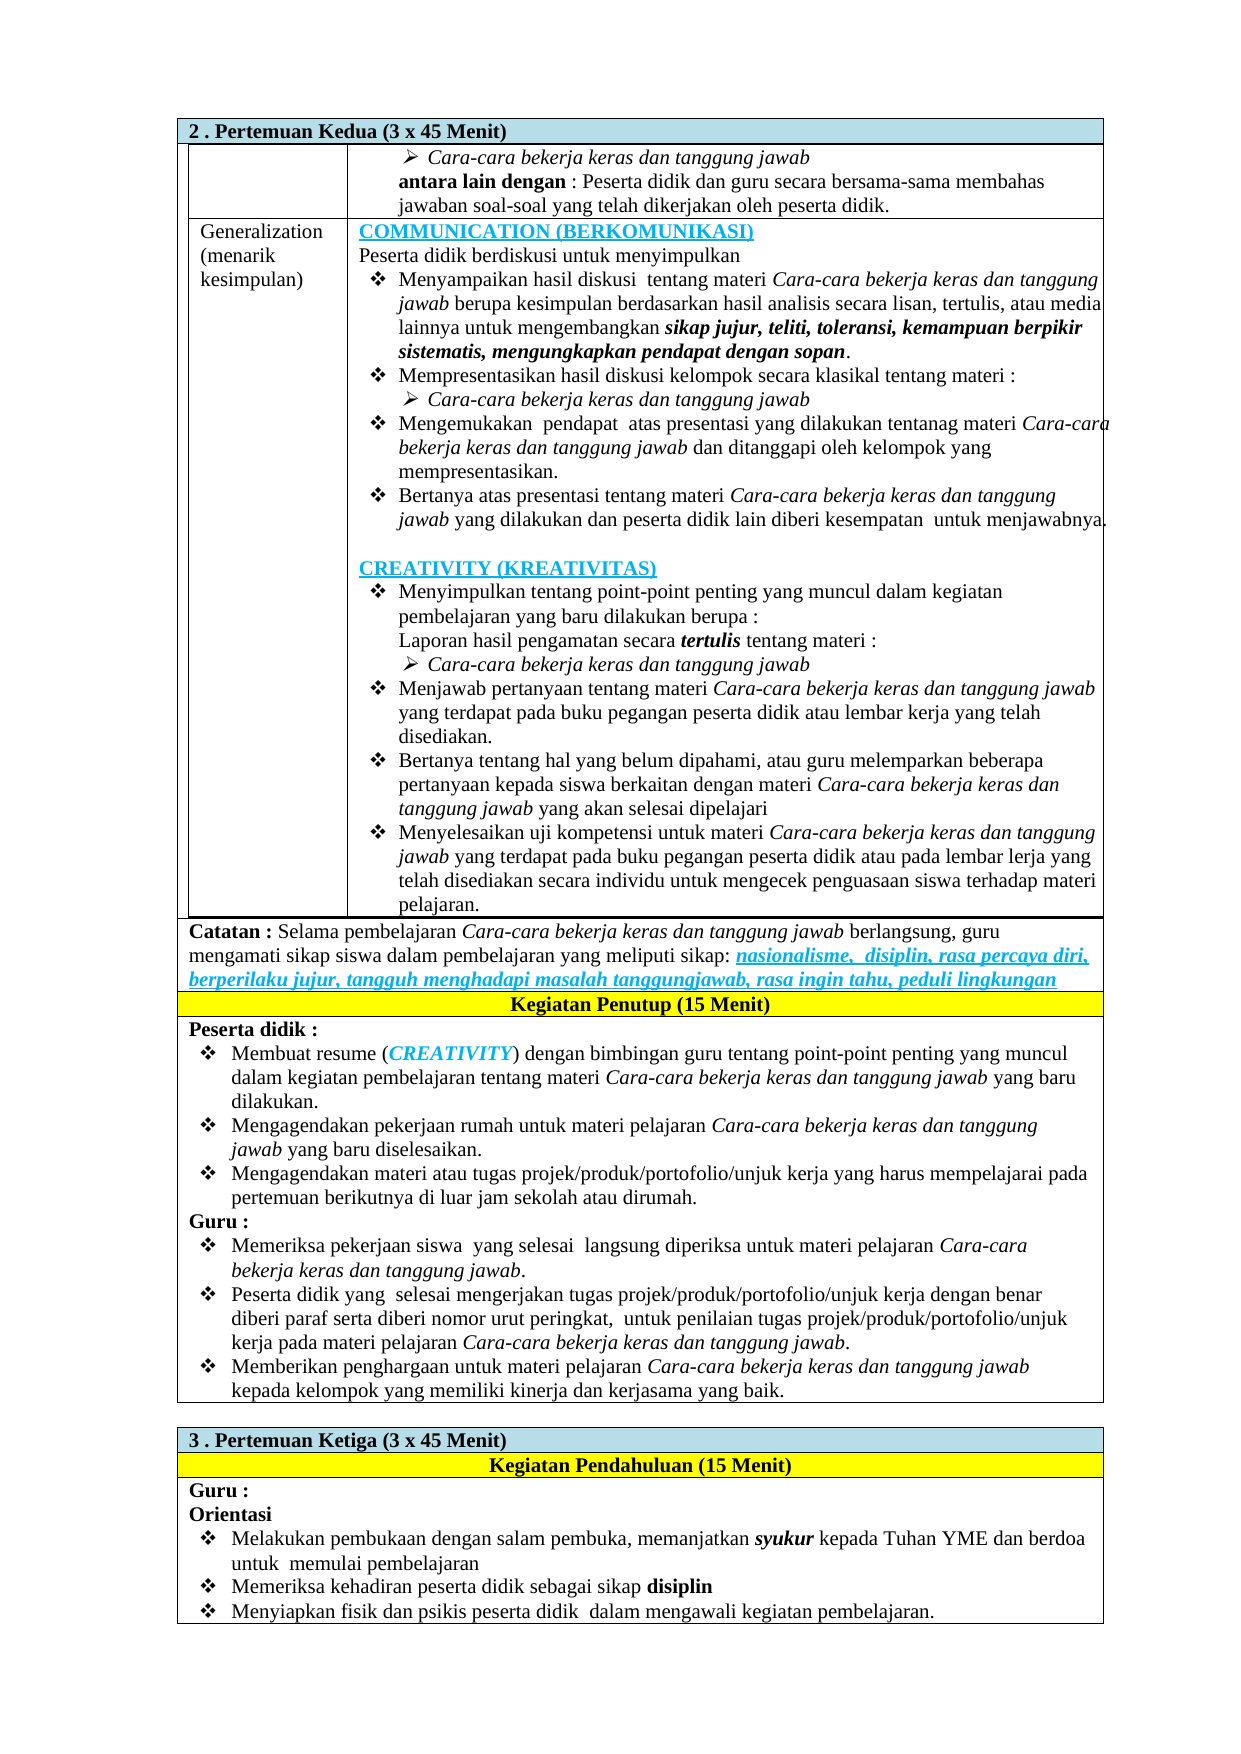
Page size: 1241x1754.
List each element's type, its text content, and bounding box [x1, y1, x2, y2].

table_cell [189, 219, 347, 916]
table_cell Kegiatan Penutup (15 Menit) [178, 992, 1103, 1016]
table_header 2 . Pertemuan Kedua (3 x 45 Menit) [178, 119, 1103, 143]
table_header 3 . Pertemuan Ketiga (3 x 45 Menit) [178, 1428, 1103, 1452]
table_cell Peserta didik : Membuat resume (CREATIVITY) dengan bimbingan guru tentang point-point penting yang muncul dalam kegiatan pembelajaran tentang materi Cara-cara bekerja keras dan tanggung jawab yang baru dilakukan. Mengagendakan pekerjaan rumah untuk materi pelajaran Cara-cara bekerja keras dan tanggung jawab yang baru diselesaikan. Mengagendakan materi atau tugas projek/produk/portofolio/unjuk kerja yang harus mempelajarai pada pertemuan berikutnya di luar jam sekolah atau dirumah. Guru : Memeriksa pekerjaan siswa yang selesai langsung diperiksa untuk materi pelajaran Cara-cara bekerja keras dan tanggung jawab. Peserta didik yang selesai mengerjakan tugas projek/produk/portofolio/unjuk kerja dengan benar diberi paraf serta diberi nomor urut peringkat, untuk penilaian tugas projek/produk/portofolio/unjuk kerja pada materi pelajaran Cara-cara bekerja keras dan tanggung jawab. Memberikan penghargaan untuk materi pelajaran Cara-cara bekerja keras dan tanggung jawab kepada kelompok yang memiliki kinerja dan kerjasama yang baik. [178, 1017, 1103, 1402]
table_cell [348, 145, 1103, 218]
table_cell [178, 1478, 1103, 1623]
table_cell [178, 144, 188, 917]
table_cell [189, 145, 347, 218]
table_cell Catatan : Selama pembelajaran Cara-cara bekerja keras dan tanggung jawab berlangsung, guru mengamati sikap siswa dalam pembelajaran yang meliputi sikap: nasionalisme, disiplin, rasa percaya diri, berperilaku jujur, tangguh menghadapi masalah tanggungjawab, rasa ingin tahu, peduli lingkungan [178, 919, 1103, 991]
table_cell Kegiatan Pendahuluan (15 Menit) [178, 1453, 1103, 1477]
table_cell [348, 219, 1103, 916]
